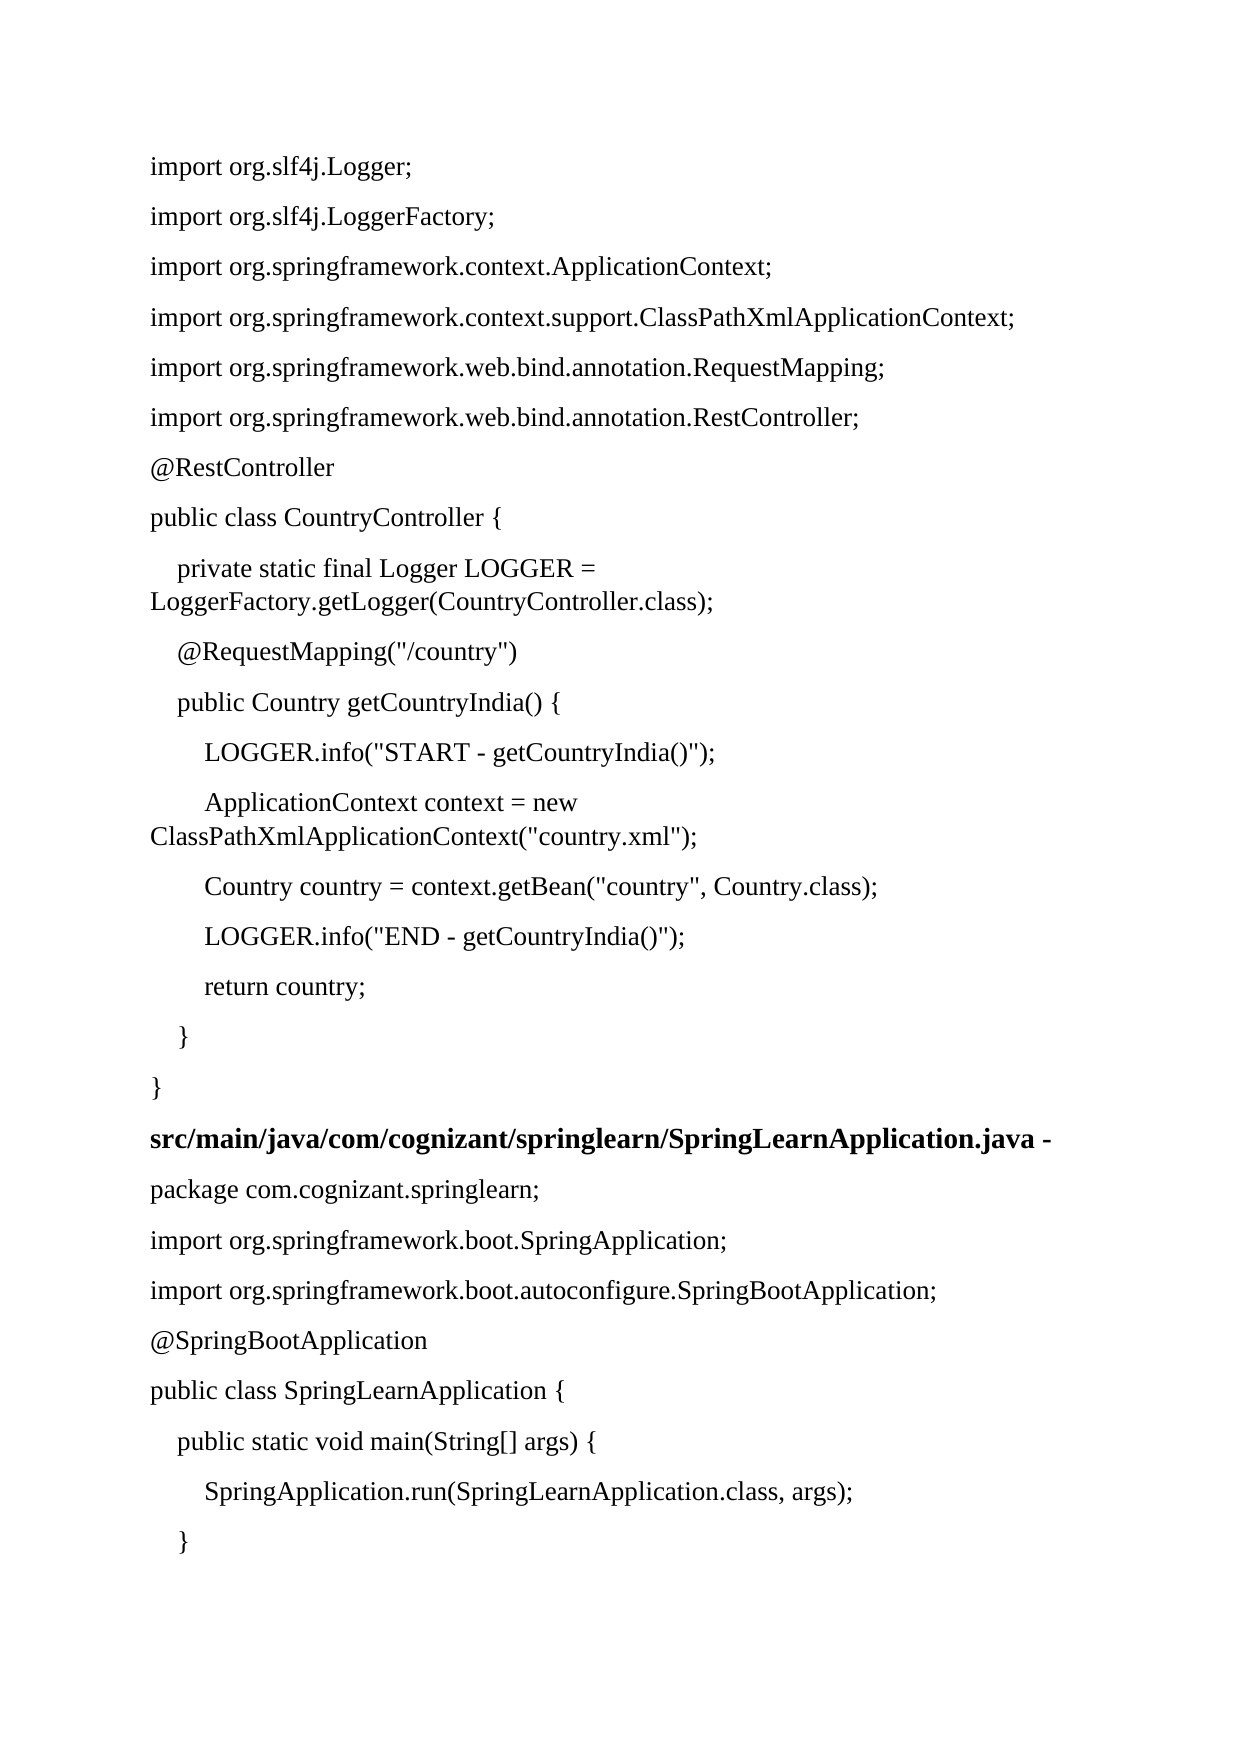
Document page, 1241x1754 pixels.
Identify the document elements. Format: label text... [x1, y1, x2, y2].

text import org.springframework.context.ApplicationContext; [150, 250, 1090, 282]
text package com.cognizant.springlearn; [150, 1174, 1090, 1205]
text LOGGER.info("START - getCountryIndia()"); [150, 736, 1090, 767]
text public static void main(String[] args) { [150, 1425, 1090, 1456]
text } [150, 1020, 1090, 1052]
text public class SpringLearnApplication { [150, 1374, 1090, 1406]
text import org.slf4j.LoggerFactory; [150, 200, 1090, 231]
text public class CountryController { [150, 501, 1090, 533]
text return country; [150, 970, 1090, 1001]
text LOGGER.info("END - getCountryIndia()"); [150, 920, 1090, 951]
text import org.springframework.boot.autoconfigure.SpringBootApplication; [150, 1274, 1090, 1305]
text import org.springframework.boot.SpringApplication; [150, 1224, 1090, 1255]
text ApplicationContext context = new ClassPathXmlApplicationContext("country.xml"); [150, 786, 1090, 851]
text SpringApplication.run(SpringLearnApplication.class, args); [150, 1475, 1090, 1506]
text } [150, 1071, 1090, 1102]
text src/main/java/com/cognizant/springlearn/SpringLearnApplication.java - [150, 1121, 1090, 1154]
text import org.slf4j.Logger; [150, 150, 1090, 181]
text import org.springframework.web.bind.annotation.RequestMapping; [150, 351, 1090, 382]
text public Country getCountryIndia() { [150, 686, 1090, 717]
text Country country = context.getBean("country", Country.class); [150, 870, 1090, 901]
text @RestController [150, 451, 1090, 482]
text import org.springframework.web.bind.annotation.RestController; [150, 401, 1090, 432]
text } [150, 1525, 1090, 1556]
text @RequestMapping("/country") [150, 635, 1090, 667]
text @SpringBootApplication [150, 1324, 1090, 1355]
text private static final Logger LOGGER = LoggerFactory.getLogger(CountryController.class); [150, 552, 1090, 616]
text import org.springframework.context.support.ClassPathXmlApplicationContext; [150, 301, 1090, 332]
